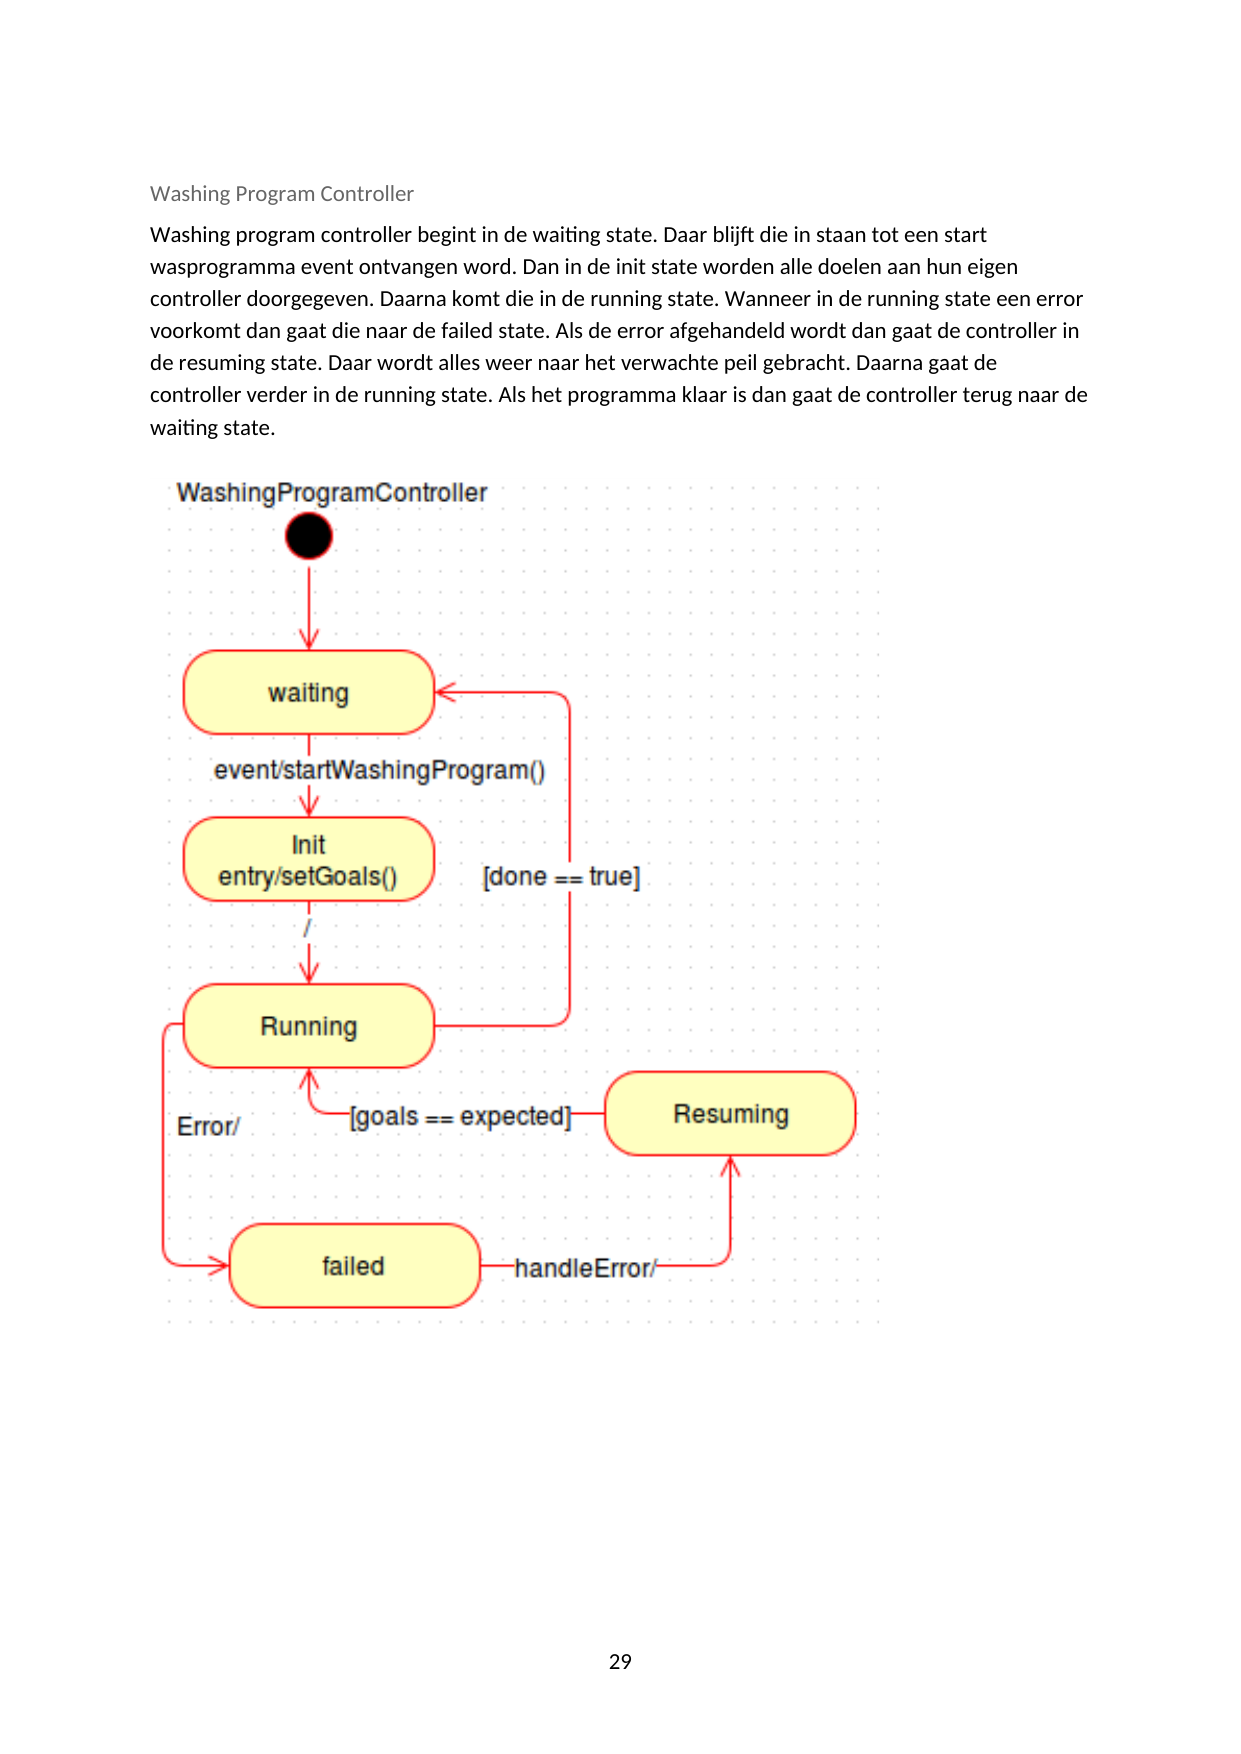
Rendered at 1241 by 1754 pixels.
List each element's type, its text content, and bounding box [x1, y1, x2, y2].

text Washing program controller begint in de waiting state. Daar blijft die in staan tot een start wasprogramma event ontvangen word. Dan in de init state worden alle doelen aan hun eigen controller doorgegeven. Daarna komt die in de running state. Wanneer in de running state een error voorkomt dan gaat die naar de failed state. Als de error afgehandeld wordt dan gaat de controller in de resuming state. Daar wordt alles weer naar het verwachte peil gebracht. Daarna gaat de controller verder in de running state. Als het programma klaar is dan gaat de controller terug naar de waiting state. [150, 220, 1090, 441]
picture [150, 477, 880, 1334]
subtitle Washing Program Controller [150, 179, 1090, 207]
